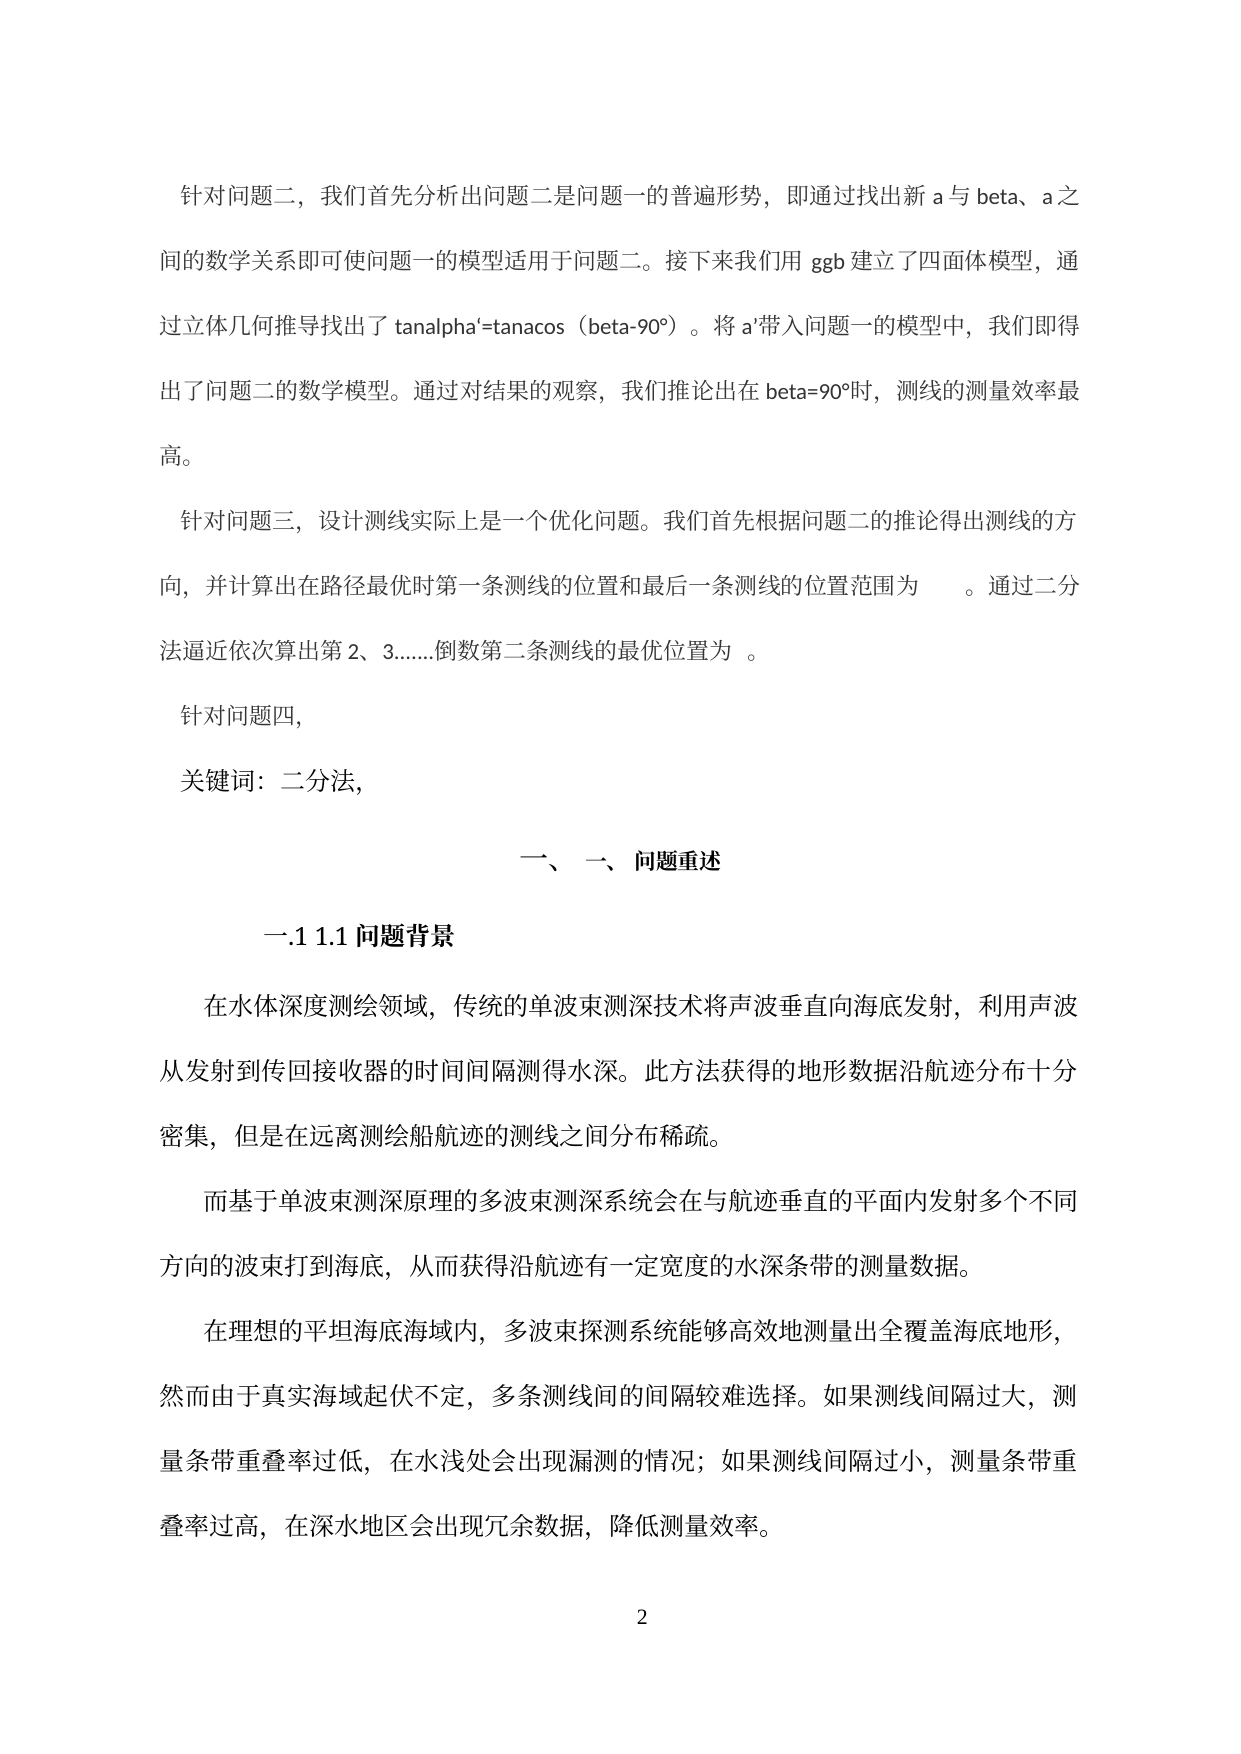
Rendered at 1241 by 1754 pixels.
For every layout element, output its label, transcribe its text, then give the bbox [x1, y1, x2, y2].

text 针对问题三，设计测线实际上是一个优化问题。我们首先根据问题二的推论得出测线的方向，并计算出在路径最优时第一条测线的位置和最后一条测线的位置范围为 。通过二分法逼近依次算出第2、3.......倒数第二条测线的最优位置为 。 [159, 487, 1081, 682]
text 在理想的平坦海底海域内，多波束探测系统能够高效地测量出全覆盖海底地形，然而由于真实海域起伏不定，多条测线间的间隔较难选择。如果测线间隔过大，测量条带重叠率过低，在水浅处会出现漏测的情况；如果测线间隔过小，测量条带重叠率过高，在深水地区会出现冗余数据，降低测量效率。 [159, 1297, 1081, 1557]
text 针对问题四， [159, 682, 1081, 747]
text 关键词：二分法， [159, 747, 1081, 812]
text 而基于单波束测深原理的多波束测深系统会在与航迹垂直的平面内发射多个不同方向的波束打到海底，从而获得沿航迹有一定宽度的水深条带的测量数据。 [159, 1167, 1081, 1297]
text 在水体深度测绘领域，传统的单波束测深技术将声波垂直向海底发射，利用声波从发射到传回接收器的时间间隔测得水深。此方法获得的地形数据沿航迹分布十分密集，但是在远离测绘船航迹的测线之间分布稀疏。 [159, 972, 1081, 1167]
subtitle 一、 问题重述 [159, 824, 1081, 889]
text 针对问题二，我们首先分析出问题二是问题一的普遍形势，即通过找出新a与beta、a之间的数学关系即可使问题一的模型适用于问题二。接下来我们用ggb建立了四面体模型，通过立体几何推导找出了tanalpha‘=tanacos（beta-90°）。将a’带入问题一的模型中，我们即得出了问题二的数学模型。通过对结果的观察，我们推论出在beta=90°时，测线的测量效率最高。 [159, 162, 1081, 487]
subtitle 1.1 问题背景 [263, 902, 1081, 967]
